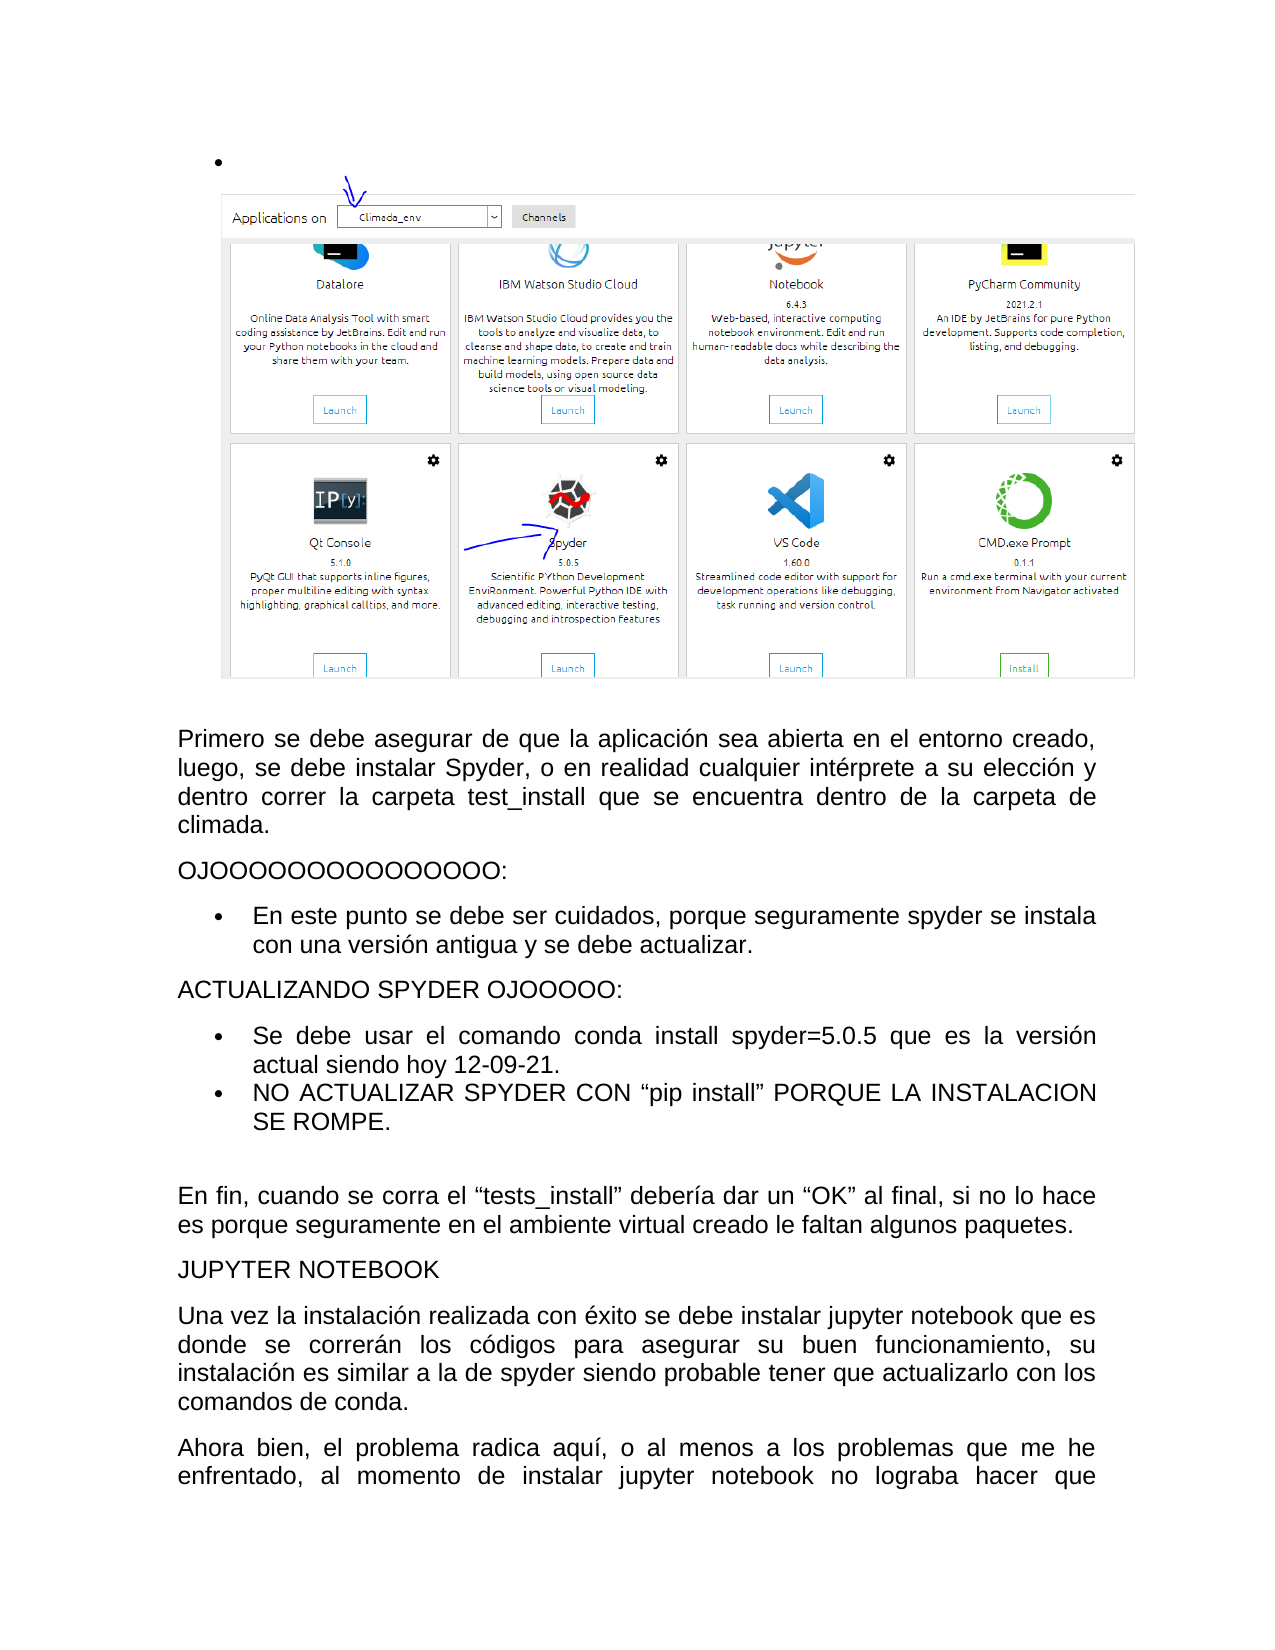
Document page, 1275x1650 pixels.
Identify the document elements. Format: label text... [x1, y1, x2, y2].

text ACTUALIZANDO SPYDER OJOOOOO: [177, 975, 1098, 1004]
text JUPYTER NOTEBOOK [177, 1255, 1098, 1284]
picture [214, 175, 1135, 679]
text OJOOOOOOOOOOOOOOO: [177, 856, 1098, 884]
list NO ACTUALIZAR SPYDER CON “pip install” PORQUE LA INSTALACION SE ROMPE. [215, 1078, 1098, 1136]
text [177, 1432, 1098, 1490]
text Una vez la instalación realizada con éxito se debe instalar jupyter notebook que es donde se correrán los códigos para asegurar su buen funcionamiento, su instalación es similar a la de spyder siendo probable tener que actualizarlo con los comandos de conda. [177, 1301, 1098, 1416]
text Primero se debe asegurar de que la aplicación sea abierta en el entorno creado, luego, se debe instalar Spyder, o en realidad cualquier intérprete a su elección y dentro correr la carpeta test_install que se encuentra dentro de la carpeta de climada. [177, 724, 1098, 839]
text En fin, cuando se corra el “tests_install” debería dar un “OK” al final, si no lo hace es porque seguramente en el ambiente virtual creado le faltan algunos paquetes. [177, 1181, 1098, 1239]
list En este punto se debe ser cuidados, porque seguramente spyder se instala con una versión antigua y se debe actualizar. [215, 901, 1098, 959]
list Se debe usar el comando conda install spyder=5.0.5 que es la versión actual siendo hoy 12-09-21. [215, 1021, 1098, 1078]
